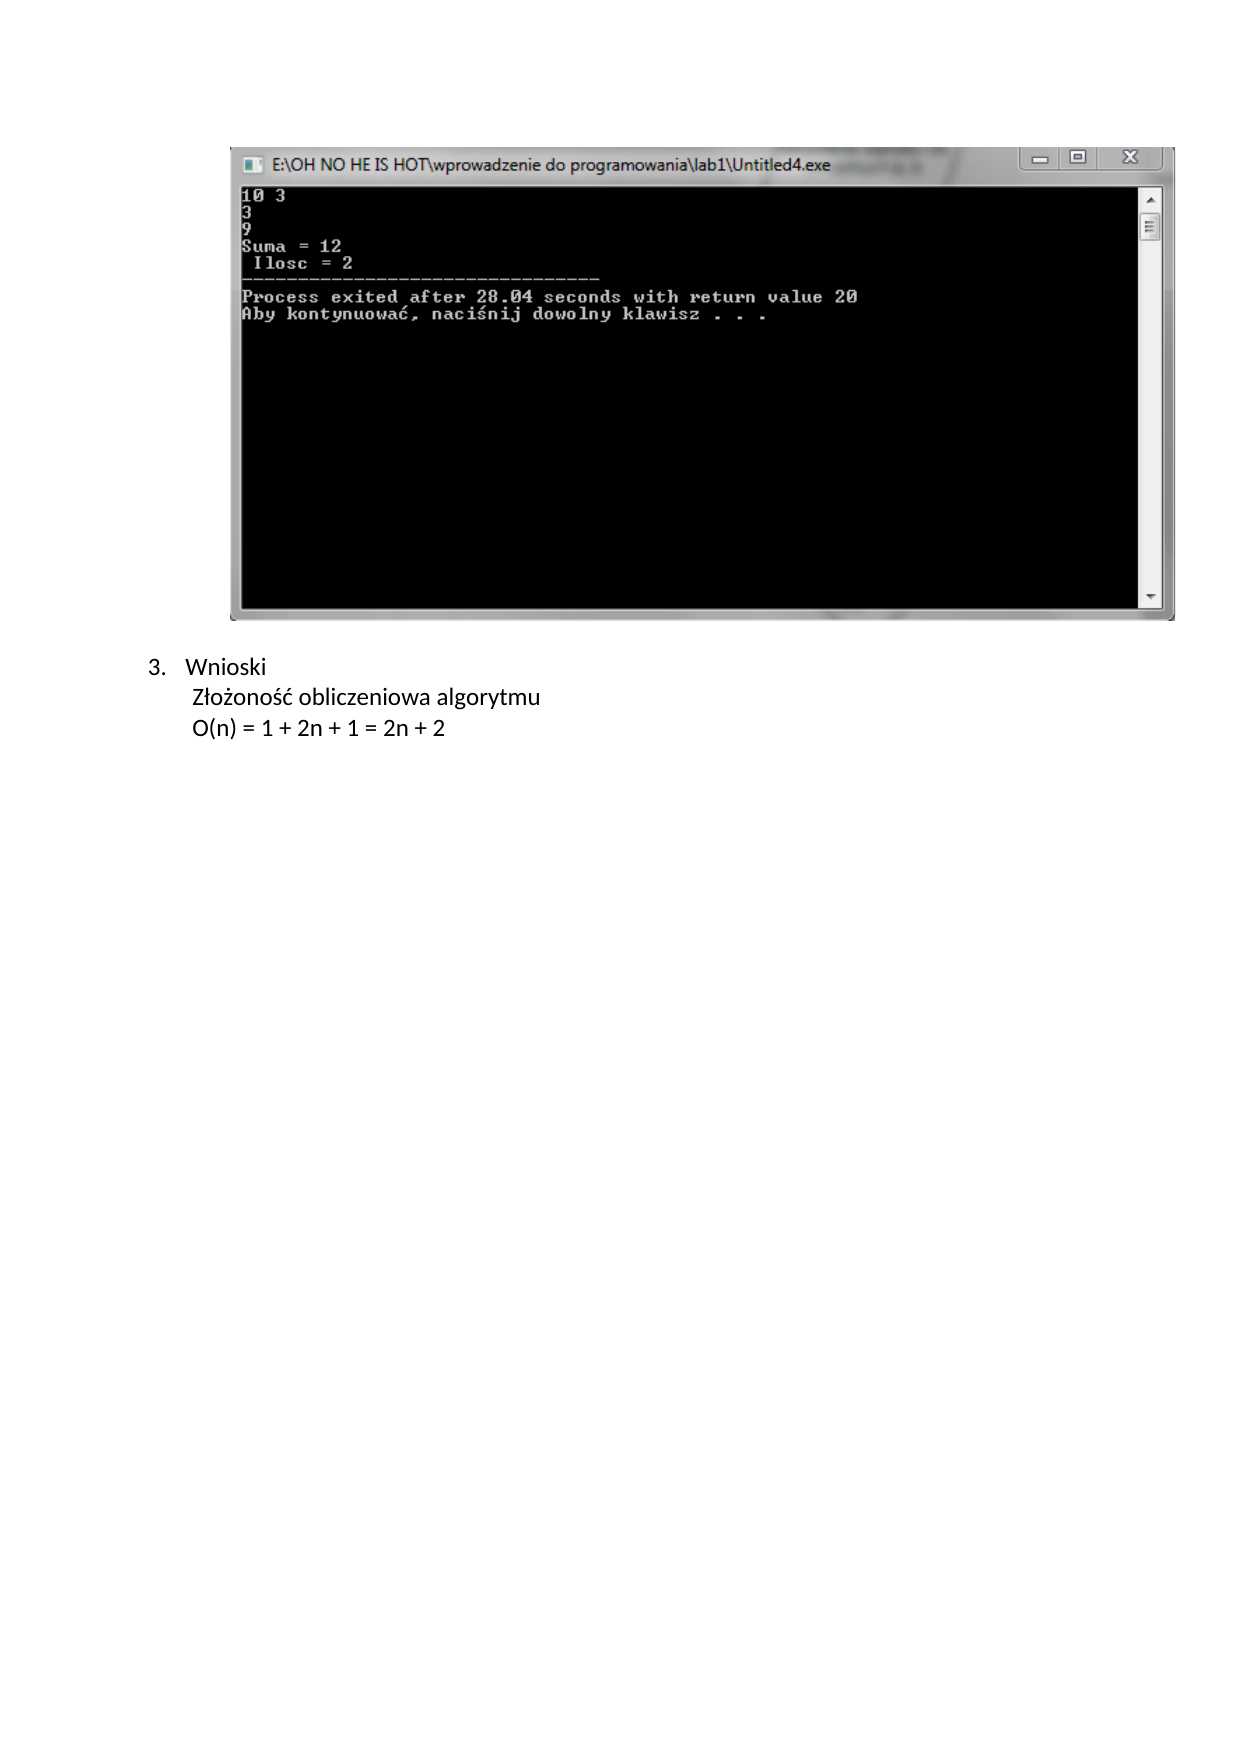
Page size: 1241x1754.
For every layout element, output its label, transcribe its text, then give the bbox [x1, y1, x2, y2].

text Złożoność obliczeniowa algorytmu O(n) = 1 + 2n + 1 = 2n + 2 [192, 681, 1093, 742]
picture [230, 147, 1175, 621]
list Wnioski [148, 651, 1093, 681]
